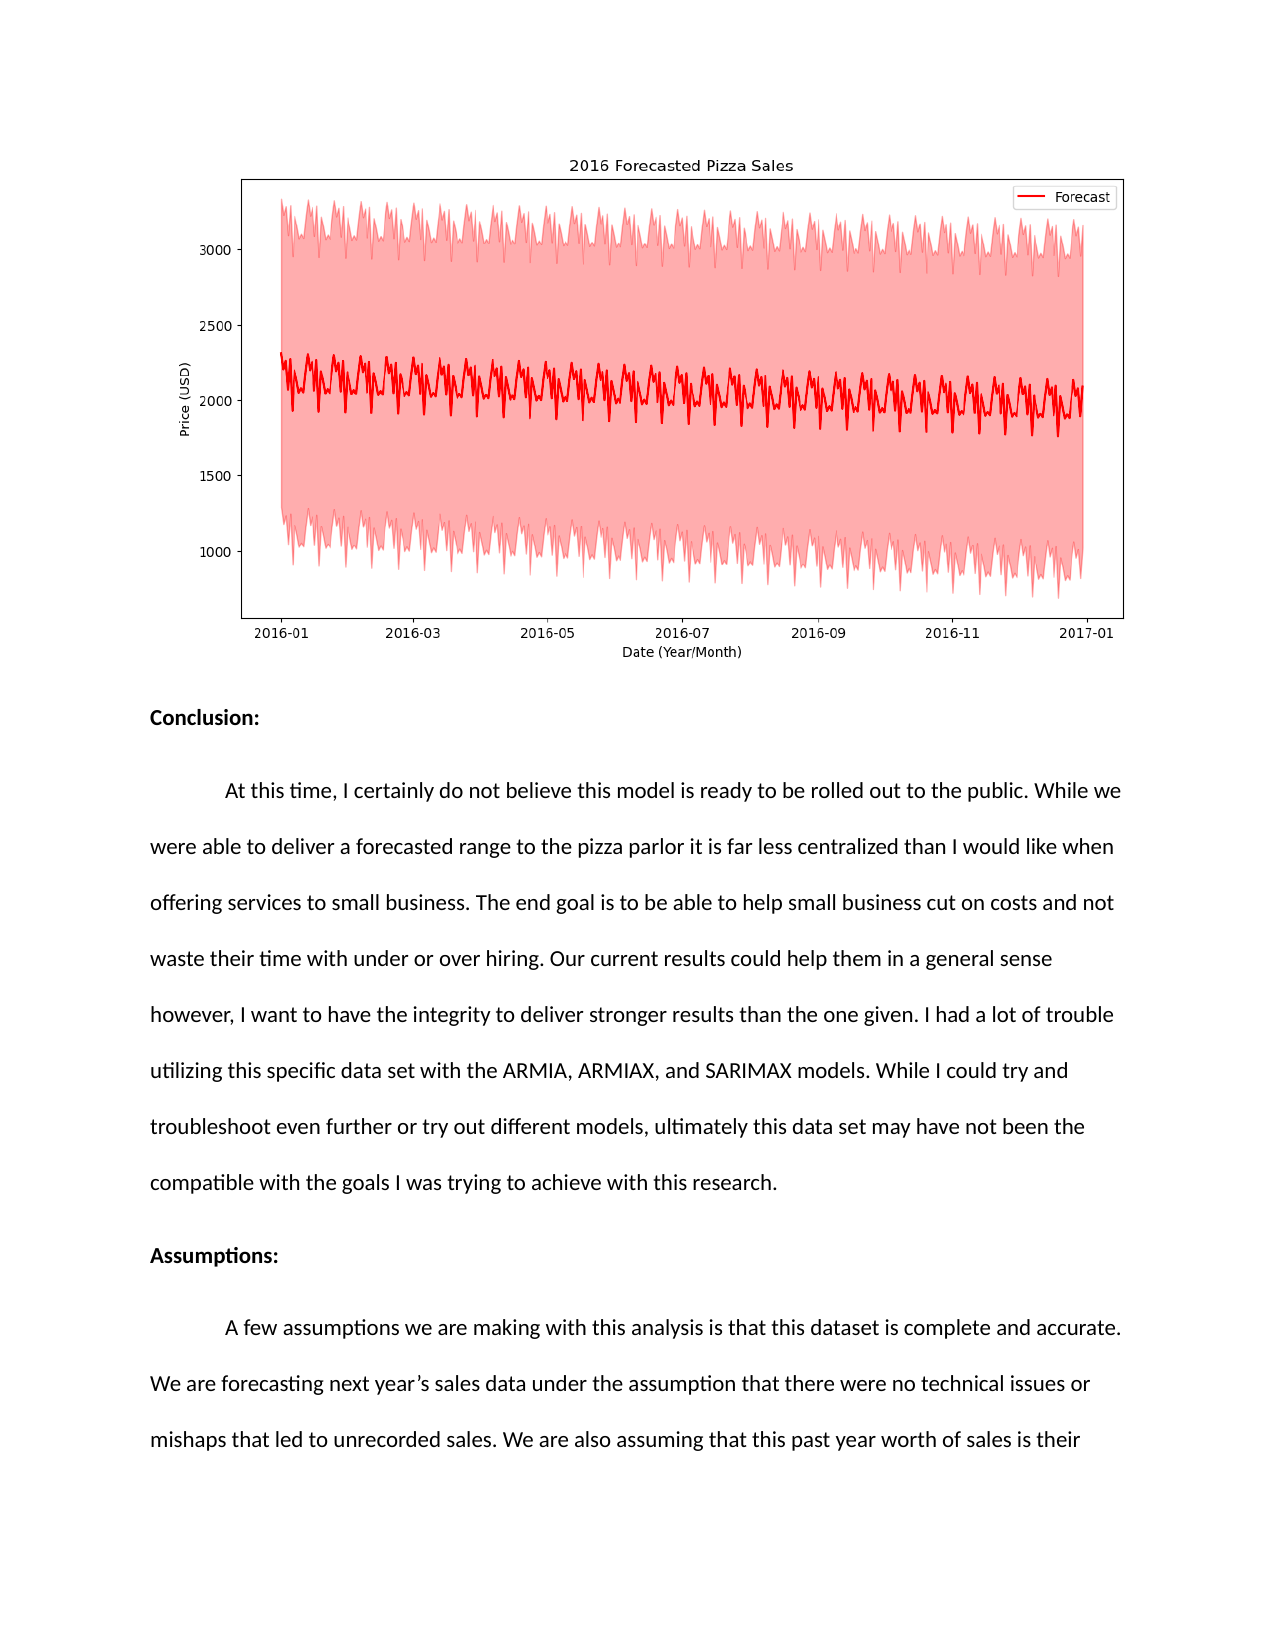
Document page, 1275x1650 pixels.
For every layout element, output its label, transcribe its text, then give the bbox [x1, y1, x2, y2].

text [150, 1313, 1125, 1453]
text At this time, I certainly do not believe this model is ready to be rolled out to the public. While we were able to deliver a forecasted range to the pizza parlor it is far less centralized than I would like when offering services to small business. The end goal is to be able to help small business cut on costs and not waste their time with under or over hiring. Our current results could help them in a general sense however, I want to have the integrity to deliver stronger results than the one given. I had a lot of trouble utilizing this specific data set with the ARMIA, ARMIAX, and SARIMAX models. While I could try and troubleshoot even further or try out different models, ultimately this data set may have not been the compatible with the goals I was trying to achieve with this research. [150, 776, 1125, 1196]
text Assumptions: [150, 1241, 1125, 1269]
text Conclusion: [150, 703, 1125, 731]
picture [150, 150, 1125, 659]
